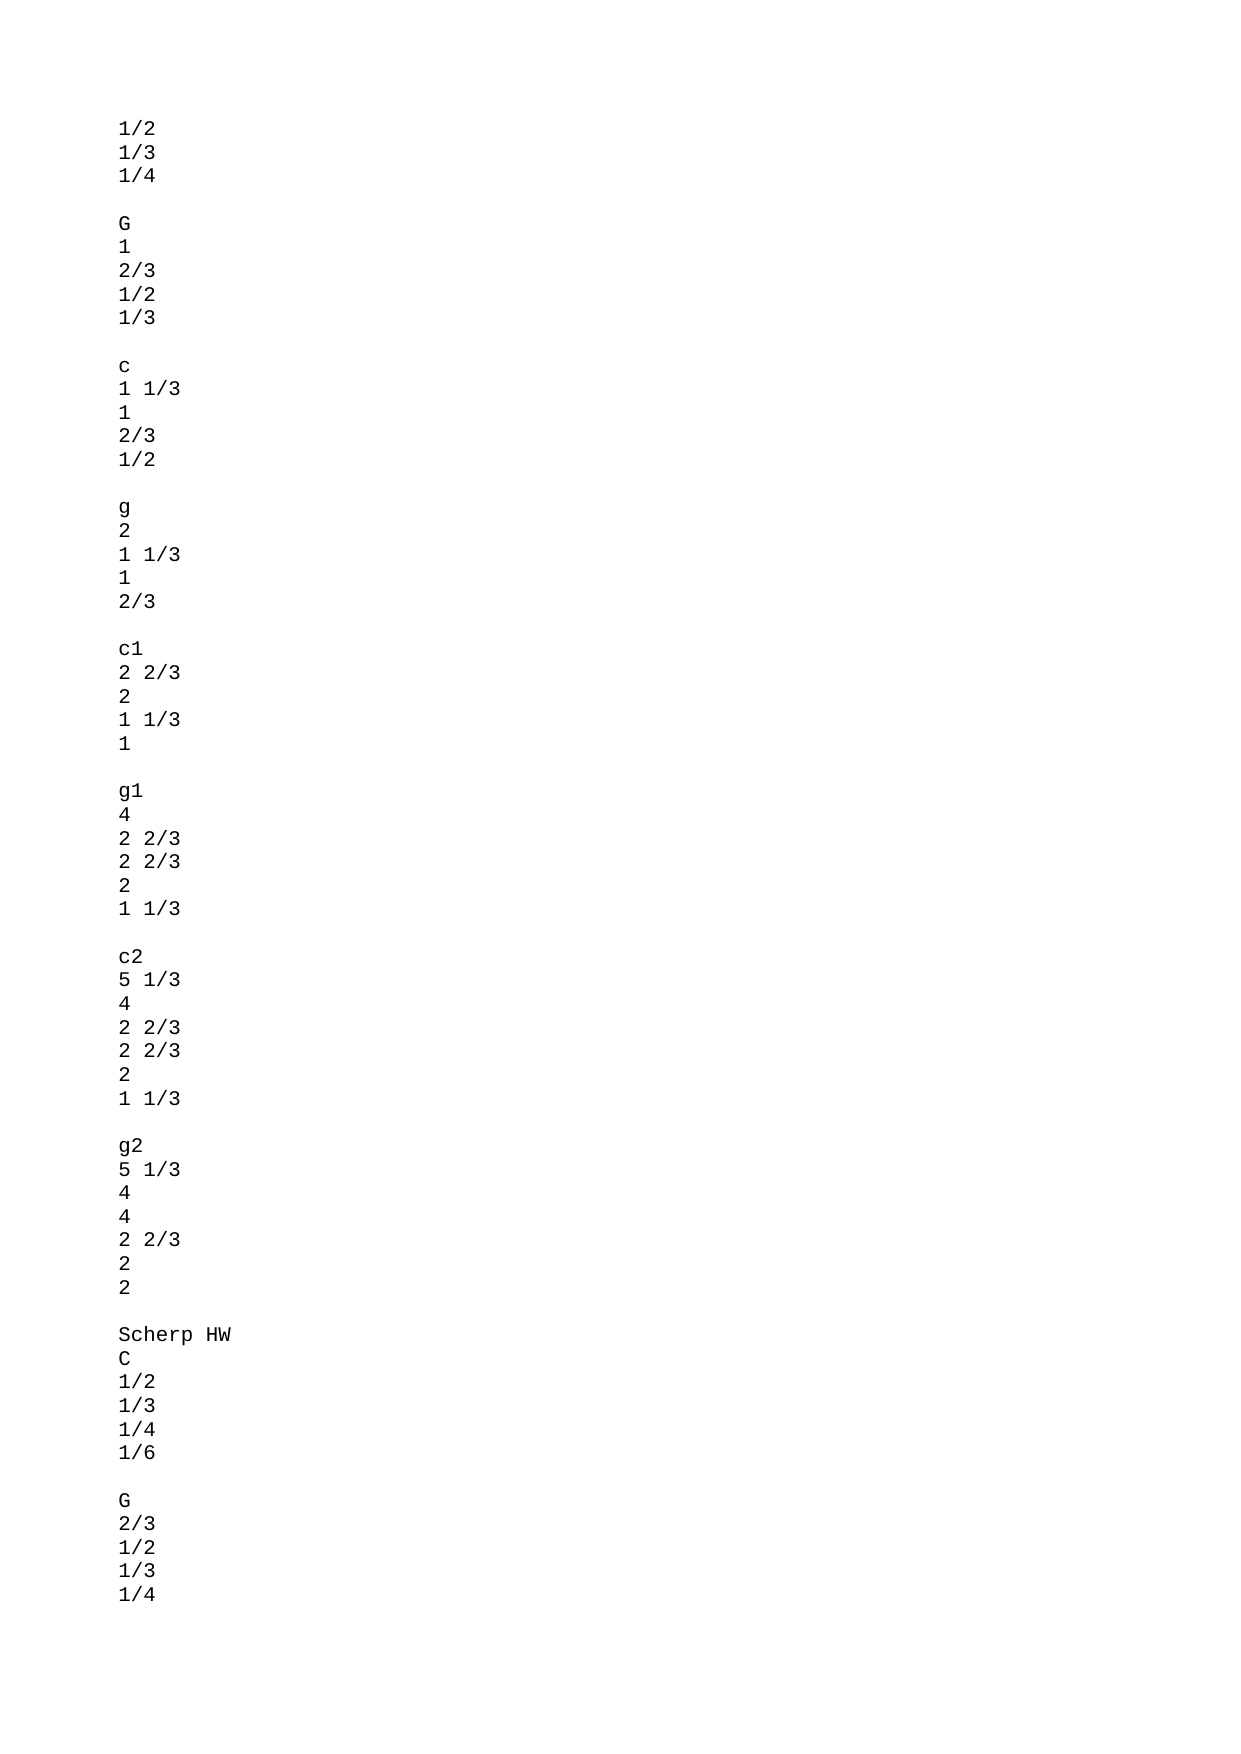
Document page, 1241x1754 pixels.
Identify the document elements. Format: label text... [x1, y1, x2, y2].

text 2/3 [118, 591, 1122, 615]
text 2 [118, 875, 1122, 898]
text 1 1/3 [118, 544, 1122, 567]
text 2 [118, 1253, 1122, 1277]
text 1 [118, 733, 1122, 757]
text 2/3 [118, 260, 1122, 284]
text 5 1/3 [118, 969, 1122, 993]
text G [118, 1489, 1122, 1513]
text 4 [118, 1206, 1122, 1229]
text 1 [118, 402, 1122, 426]
text c2 [118, 946, 1122, 969]
text 1/3 [118, 307, 1122, 331]
text 1/6 [118, 1442, 1122, 1466]
text 2 2/3 [118, 662, 1122, 686]
text 1/2 [118, 118, 1122, 142]
text 5 1/3 [118, 1158, 1122, 1182]
text 1/3 [118, 142, 1122, 165]
text 2 2/3 [118, 1229, 1122, 1253]
text 1 1/3 [118, 898, 1122, 922]
text c [118, 354, 1122, 378]
text 2 2/3 [118, 827, 1122, 851]
text 1 1/3 [118, 1088, 1122, 1111]
text 1/3 [118, 1395, 1122, 1419]
text 2 [118, 520, 1122, 544]
text 2 2/3 [118, 851, 1122, 875]
text 1/2 [118, 284, 1122, 307]
text 1/4 [118, 1419, 1122, 1442]
text 1/4 [118, 165, 1122, 189]
text G [118, 213, 1122, 236]
text C [118, 1348, 1122, 1371]
text 1 1/3 [118, 378, 1122, 402]
text 1/3 [118, 1561, 1122, 1584]
text 2 [118, 1277, 1122, 1300]
text 2/3 [118, 1513, 1122, 1537]
text 2 [118, 686, 1122, 709]
text g1 [118, 780, 1122, 804]
text 4 [118, 804, 1122, 827]
text 4 [118, 1182, 1122, 1206]
text 1/4 [118, 1584, 1122, 1608]
text g [118, 496, 1122, 520]
text c1 [118, 638, 1122, 662]
text 2 2/3 [118, 1040, 1122, 1064]
text 1/2 [118, 449, 1122, 473]
text g2 [118, 1135, 1122, 1158]
text 4 [118, 993, 1122, 1017]
text 1/2 [118, 1371, 1122, 1395]
text Scherp HW [118, 1324, 1122, 1348]
text 2 2/3 [118, 1017, 1122, 1040]
text 2 [118, 1064, 1122, 1088]
text 1 [118, 567, 1122, 591]
text 1/2 [118, 1537, 1122, 1561]
text 1 1/3 [118, 709, 1122, 733]
text 1 [118, 236, 1122, 260]
text 2/3 [118, 426, 1122, 449]
